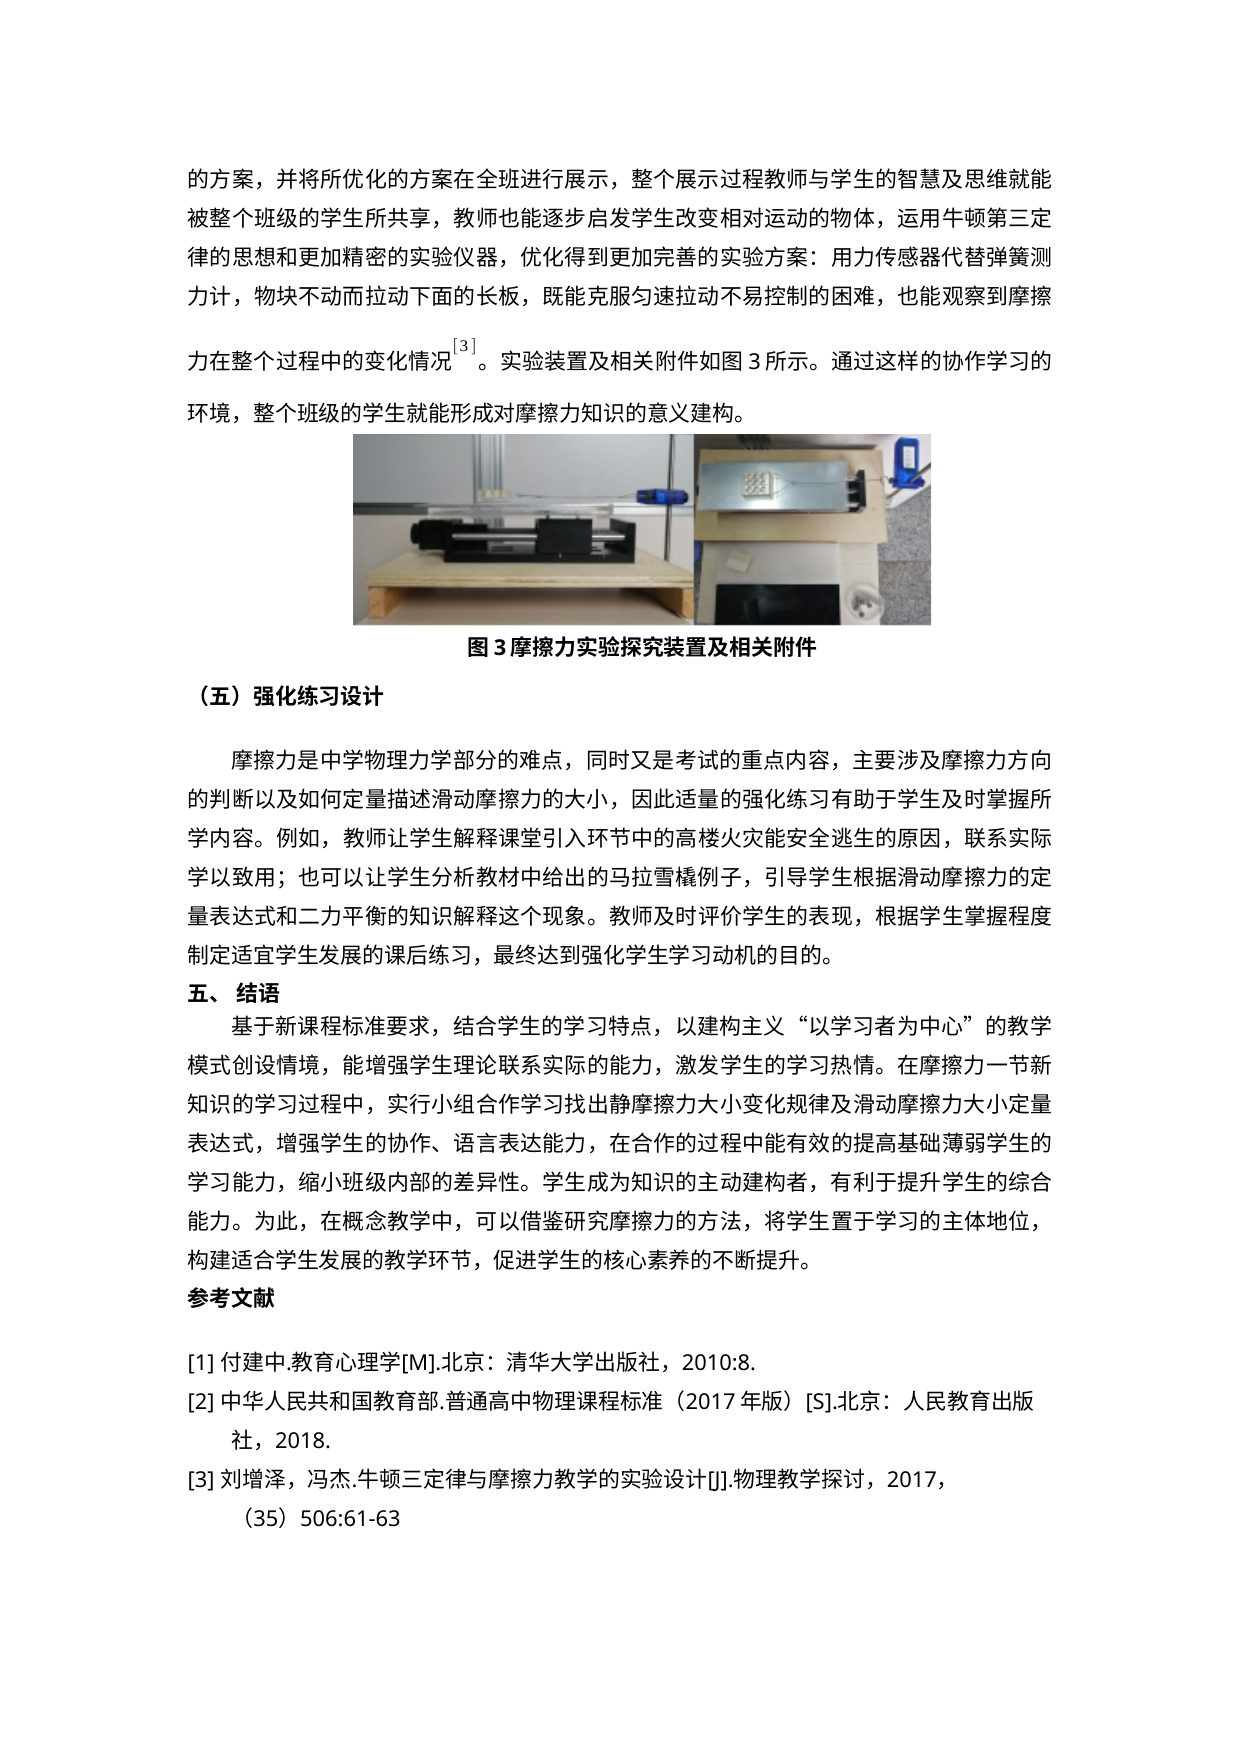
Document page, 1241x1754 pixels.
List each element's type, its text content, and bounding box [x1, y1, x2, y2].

text 参考文献 [187, 1281, 1053, 1313]
text [1] 付建中.教育心理学[M].北京：清华大学出版社，2010:8. [187, 1345, 1053, 1378]
text 五、 结语 [187, 976, 1053, 1008]
text [3] 刘增泽，冯杰.牛顿三定律与摩擦力教学的实验设计[J].物理教学探讨，2017，（35）506:61-63 [187, 1462, 1053, 1533]
picture [353, 434, 932, 627]
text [187, 162, 1053, 428]
text [2] 中华人民共和国教育部.普通高中物理课程标准（2017年版）[S].北京：人民教育出版社，2018. [187, 1384, 1053, 1455]
text 图3摩擦力实验探究装置及相关附件 [187, 629, 1053, 662]
text 基于新课程标准要求，结合学生的学习特点，以建构主义“以学习者为中心”的教学模式创设情境，能增强学生理论联系实际的能力，激发学生的学习热情。在摩擦力一节新知识的学习过程中，实行小组合作学习找出静摩擦力大小变化规律及滑动摩擦力大小定量表达式，增强学生的协作、语言表达能力，在合作的过程中能有效的提高基础薄弱学生的学习能力，缩小班级内部的差异性。学生成为知识的主动建构者，有利于提升学生的综合能力。为此，在概念教学中，可以借鉴研究摩擦力的方法，将学生置于学习的主体地位，构建适合学生发展的教学环节，促进学生的核心素养的不断提升。 [187, 1008, 1053, 1275]
text 摩擦力是中学物理力学部分的难点，同时又是考试的重点内容，主要涉及摩擦力方向的判断以及如何定量描述滑动摩擦力的大小，因此适量的强化练习有助于学生及时掌握所学内容。例如，教师让学生解释课堂引入环节中的高楼火灾能安全逃生的原因，联系实际，学以致用；也可以让学生分析教材中给出的马拉雪橇例子，引导学生根据滑动摩擦力的定量表达式和二力平衡的知识解释这个现象。教师及时评价学生的表现，根据学生掌握程度，制定适宜学生发展的课后练习，最终达到强化学生学习动机的目的。 [187, 742, 1053, 970]
text （五）强化练习设计 [187, 678, 1053, 711]
